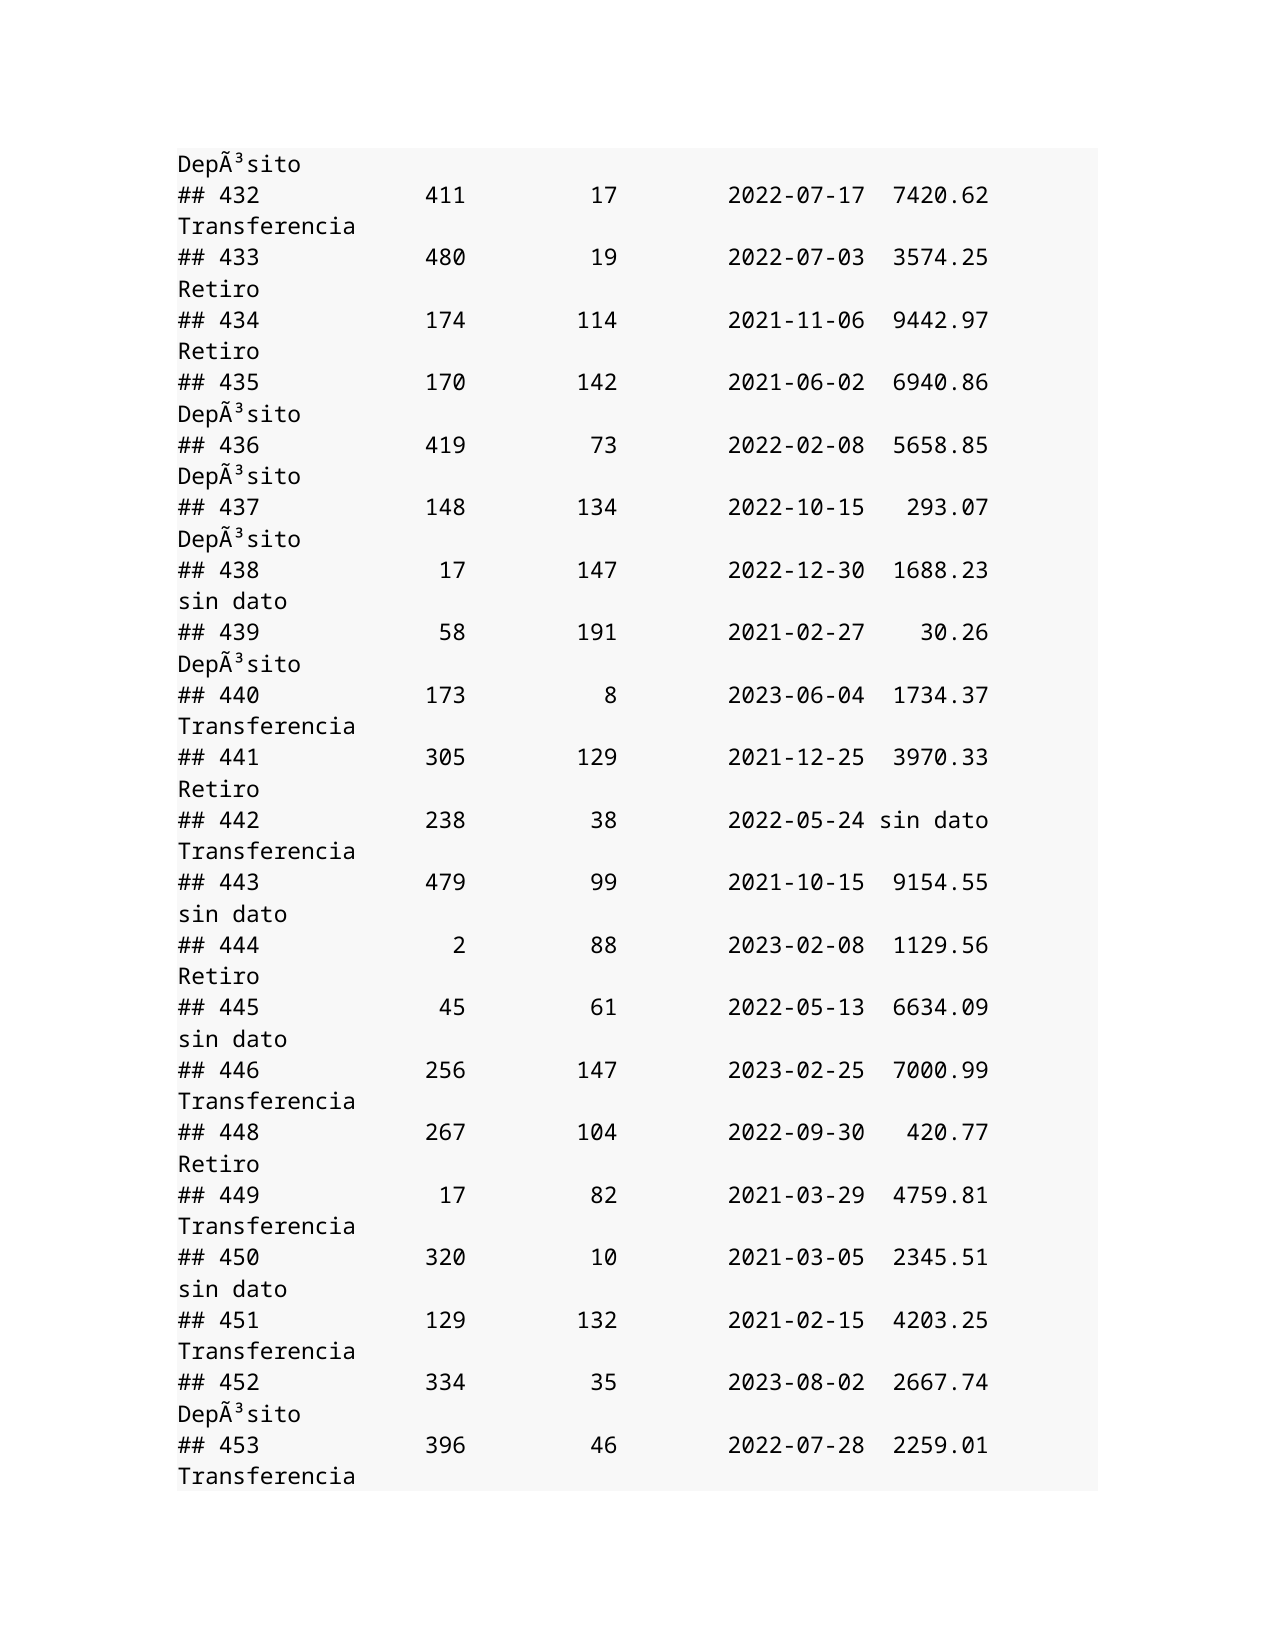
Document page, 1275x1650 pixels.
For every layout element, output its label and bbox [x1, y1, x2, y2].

text [177, 148, 1098, 1491]
